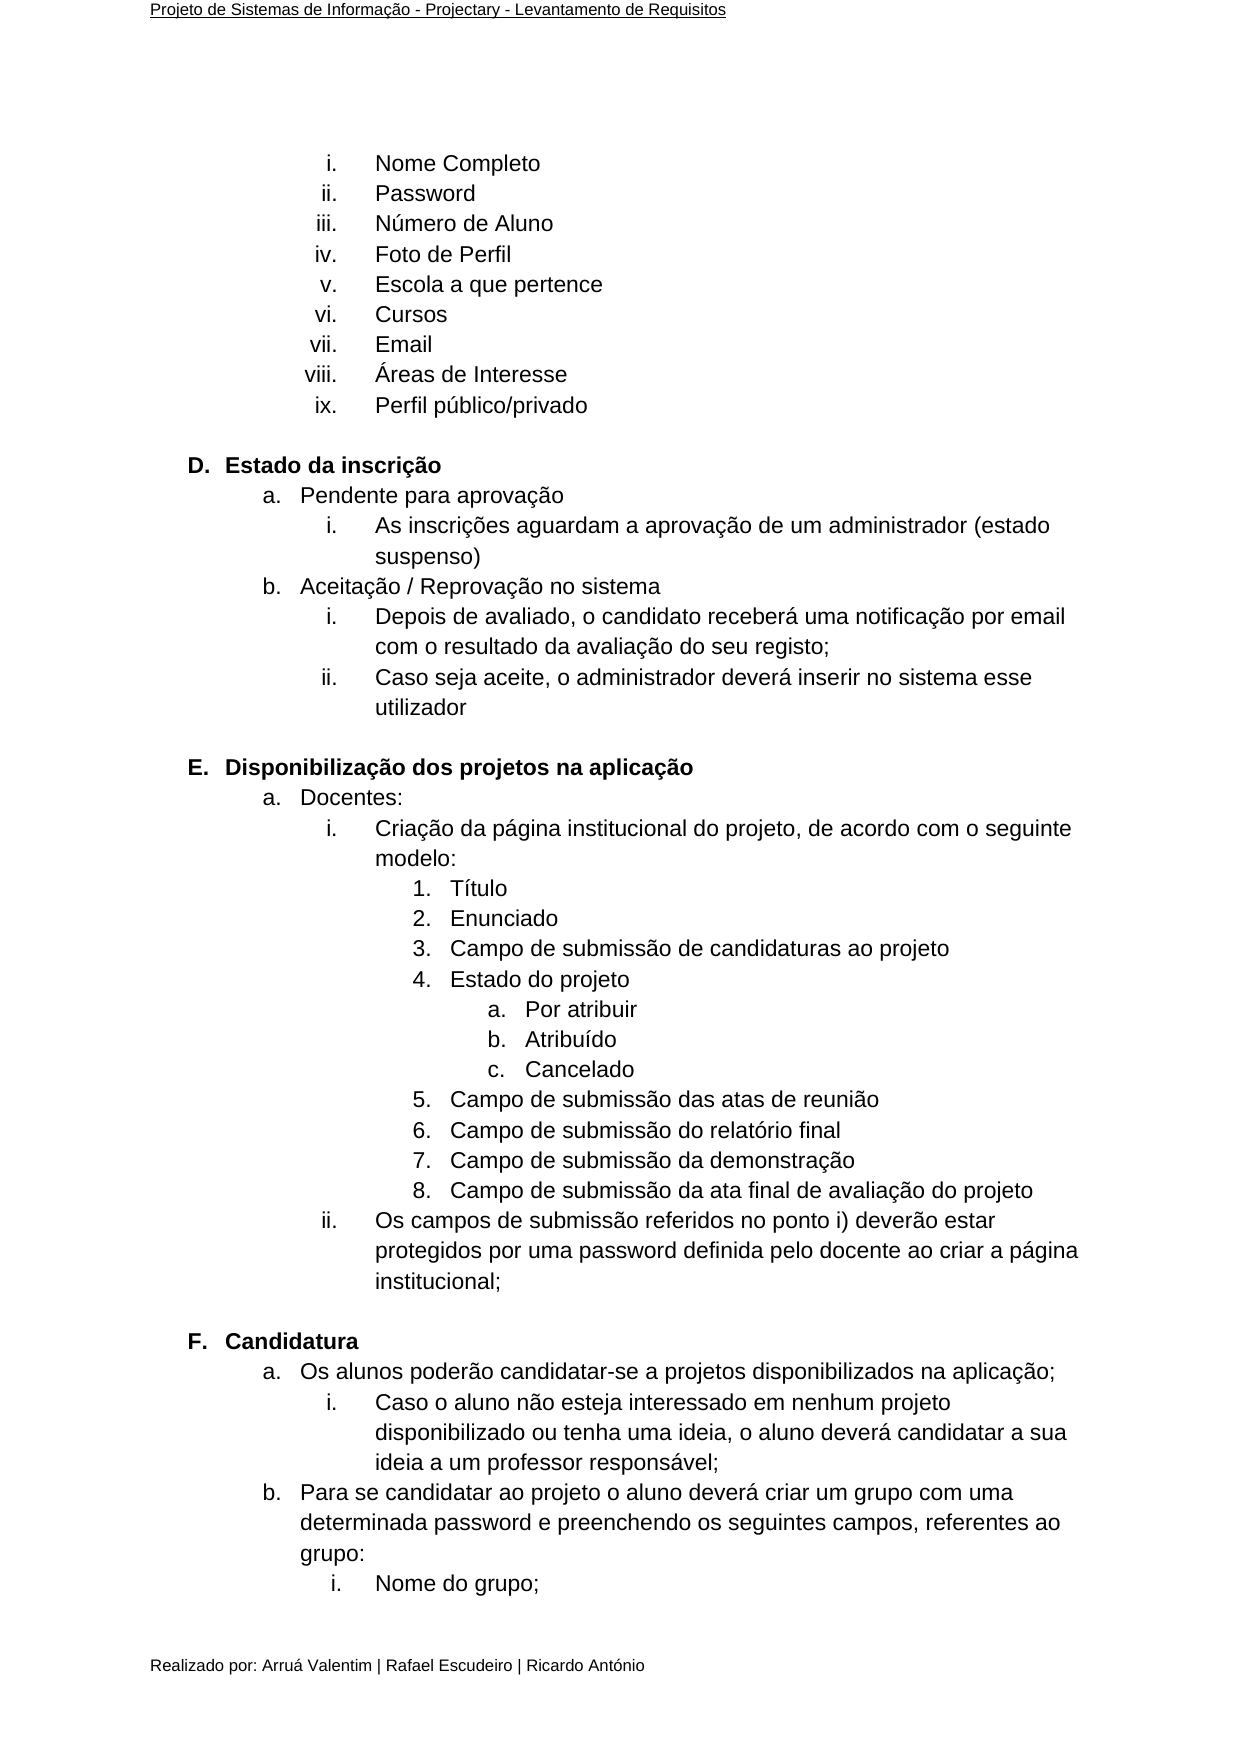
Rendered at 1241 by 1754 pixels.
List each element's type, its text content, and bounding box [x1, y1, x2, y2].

list Password [337, 180, 1090, 207]
list Os campos de submissão referidos no ponto i) deverão estar protegidos por uma password definida pelo docente ao criar a página institucional; [337, 1207, 1090, 1294]
list Foto de Perfil [337, 241, 1090, 267]
list Campo de submissão da ata final de avaliação do projeto [412, 1177, 1090, 1203]
list Nome Completo [337, 150, 1090, 176]
list Campo de submissão de candidaturas ao projeto [412, 935, 1090, 962]
list Candidatura [187, 1328, 1090, 1354]
list Pendente para aprovação [262, 482, 1090, 509]
list Caso o aluno não esteja interessado em nenhum projeto disponibilizado ou tenha uma ideia, o aluno deverá candidatar a sua ideia a um professor responsável; [337, 1388, 1090, 1475]
list Escola a que pertence [337, 271, 1090, 297]
list Campo de submissão do relatório final [412, 1117, 1090, 1143]
list Por atribuir [487, 996, 1090, 1022]
list Cancelado [487, 1056, 1090, 1083]
list Depois de avaliado, o candidato receberá uma notificação por email com o resultado da avaliação do seu registo; [337, 603, 1090, 660]
list Para se candidatar ao projeto o aluno deverá criar um grupo com uma determinada password e preenchendo os seguintes campos, referentes ao grupo: [262, 1479, 1090, 1566]
list As inscrições aguardam a aprovação de um administrador (estado suspenso) [337, 512, 1090, 569]
list Perfil público/privado [337, 392, 1090, 418]
list Os alunos poderão candidatar-se a projetos disponibilizados na aplicação; [262, 1358, 1090, 1385]
list Caso seja aceite, o administrador deverá inserir no sistema esse utilizador [337, 663, 1090, 720]
list Estado do projeto [412, 966, 1090, 992]
list Título [412, 875, 1090, 901]
list Campo de submissão da demonstração [412, 1147, 1090, 1173]
list Aceitação / Reprovação no sistema [262, 573, 1090, 599]
list Estado da inscrição [187, 452, 1090, 478]
list Áreas de Interesse [337, 361, 1090, 388]
list Email [337, 331, 1090, 358]
list Criação da página institucional do projeto, de acordo com o seguinte modelo: [337, 814, 1090, 871]
list Cursos [337, 301, 1090, 327]
list Disponibilização dos projetos na aplicação [187, 754, 1090, 781]
list Docentes: [262, 784, 1090, 811]
list Atribuído [487, 1026, 1090, 1052]
list Enunciado [412, 905, 1090, 932]
list Nome do grupo; [342, 1570, 1090, 1596]
list Número de Aluno [337, 210, 1090, 237]
list Campo de submissão das atas de reunião [412, 1086, 1090, 1113]
